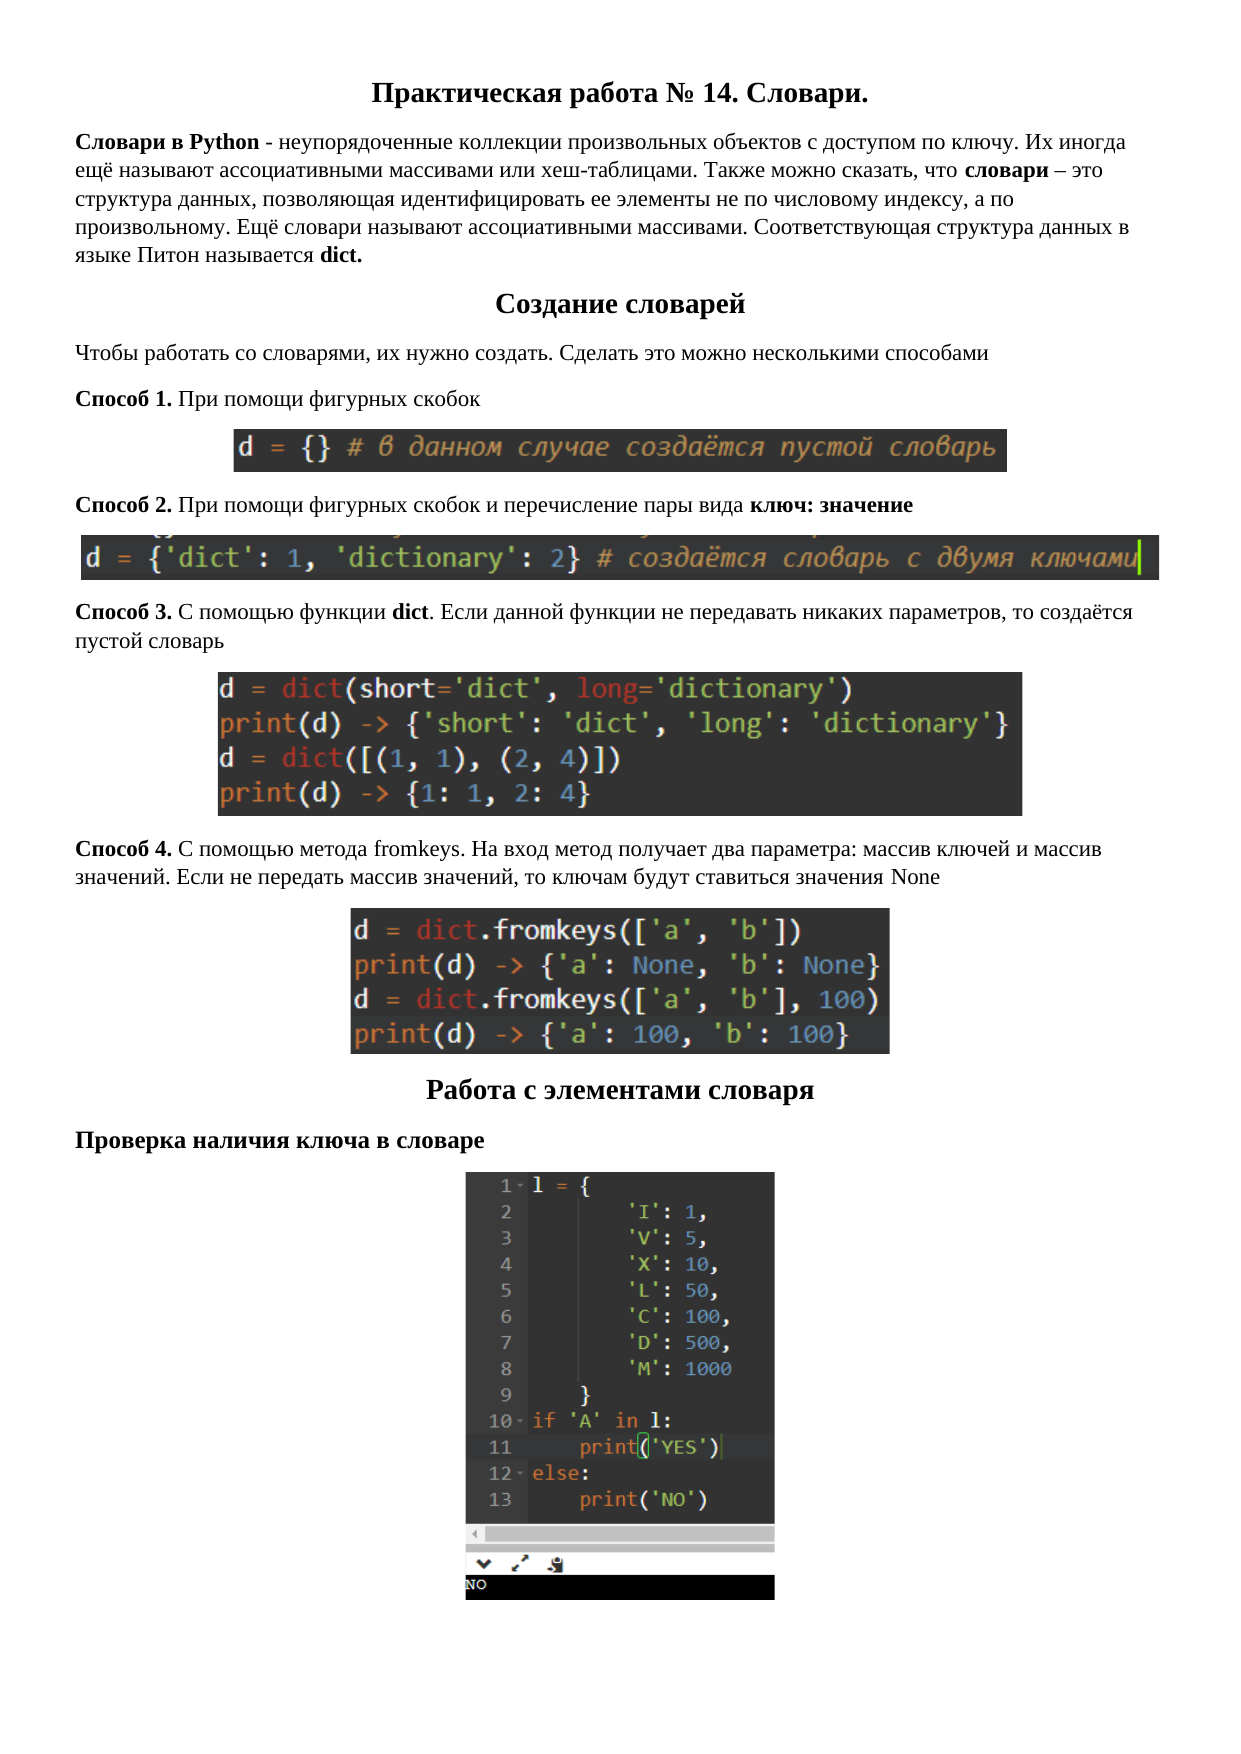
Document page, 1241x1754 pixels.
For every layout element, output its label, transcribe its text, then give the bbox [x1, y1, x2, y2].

picture [465, 1172, 775, 1600]
picture [217, 672, 1023, 816]
text Способ 1. При помощи фигурных скобок [75, 384, 1165, 411]
text Чтобы работать со словарями, их нужно создать. Сделать это можно несколькими способами [75, 339, 1165, 366]
text Словари в Python - неупорядоченные коллекции произвольных объектов с доступом по ключу. Их иногда ещё называют ассоциативными массивами или хеш-таблицами. Также можно сказать, что словари – это структура данных, позволяющая идентифицировать ее элементы не по числовому индексу, а по произвольному. Ещё словари называют ассоциативными массивами. Соответствующая структура данных в языке Питон называется dict. [75, 128, 1165, 268]
text Проверка наличия ключа в словаре [75, 1125, 1165, 1154]
text Работа с элементами словаря [75, 1072, 1165, 1106]
picture [81, 535, 1160, 580]
picture [350, 908, 890, 1054]
text Создание словарей [75, 287, 1165, 320]
text Способ 2. При помощи фигурных скобок и перечисление пары вида ключ: значение [75, 491, 1165, 517]
text Практическая работа № 14. Словари. [75, 75, 1165, 108]
text Способ 4. С помощью метода fromkeys. На вход метод получает два параметра: массив ключей и массив значений. Если не передать массив значений, то ключам будут ставиться значения None [75, 834, 1165, 889]
text Способ 3. С помощью функции dict. Если данной функции не передавать никаких параметров, то создаётся пустой словарь [75, 598, 1165, 653]
picture [233, 429, 1007, 472]
